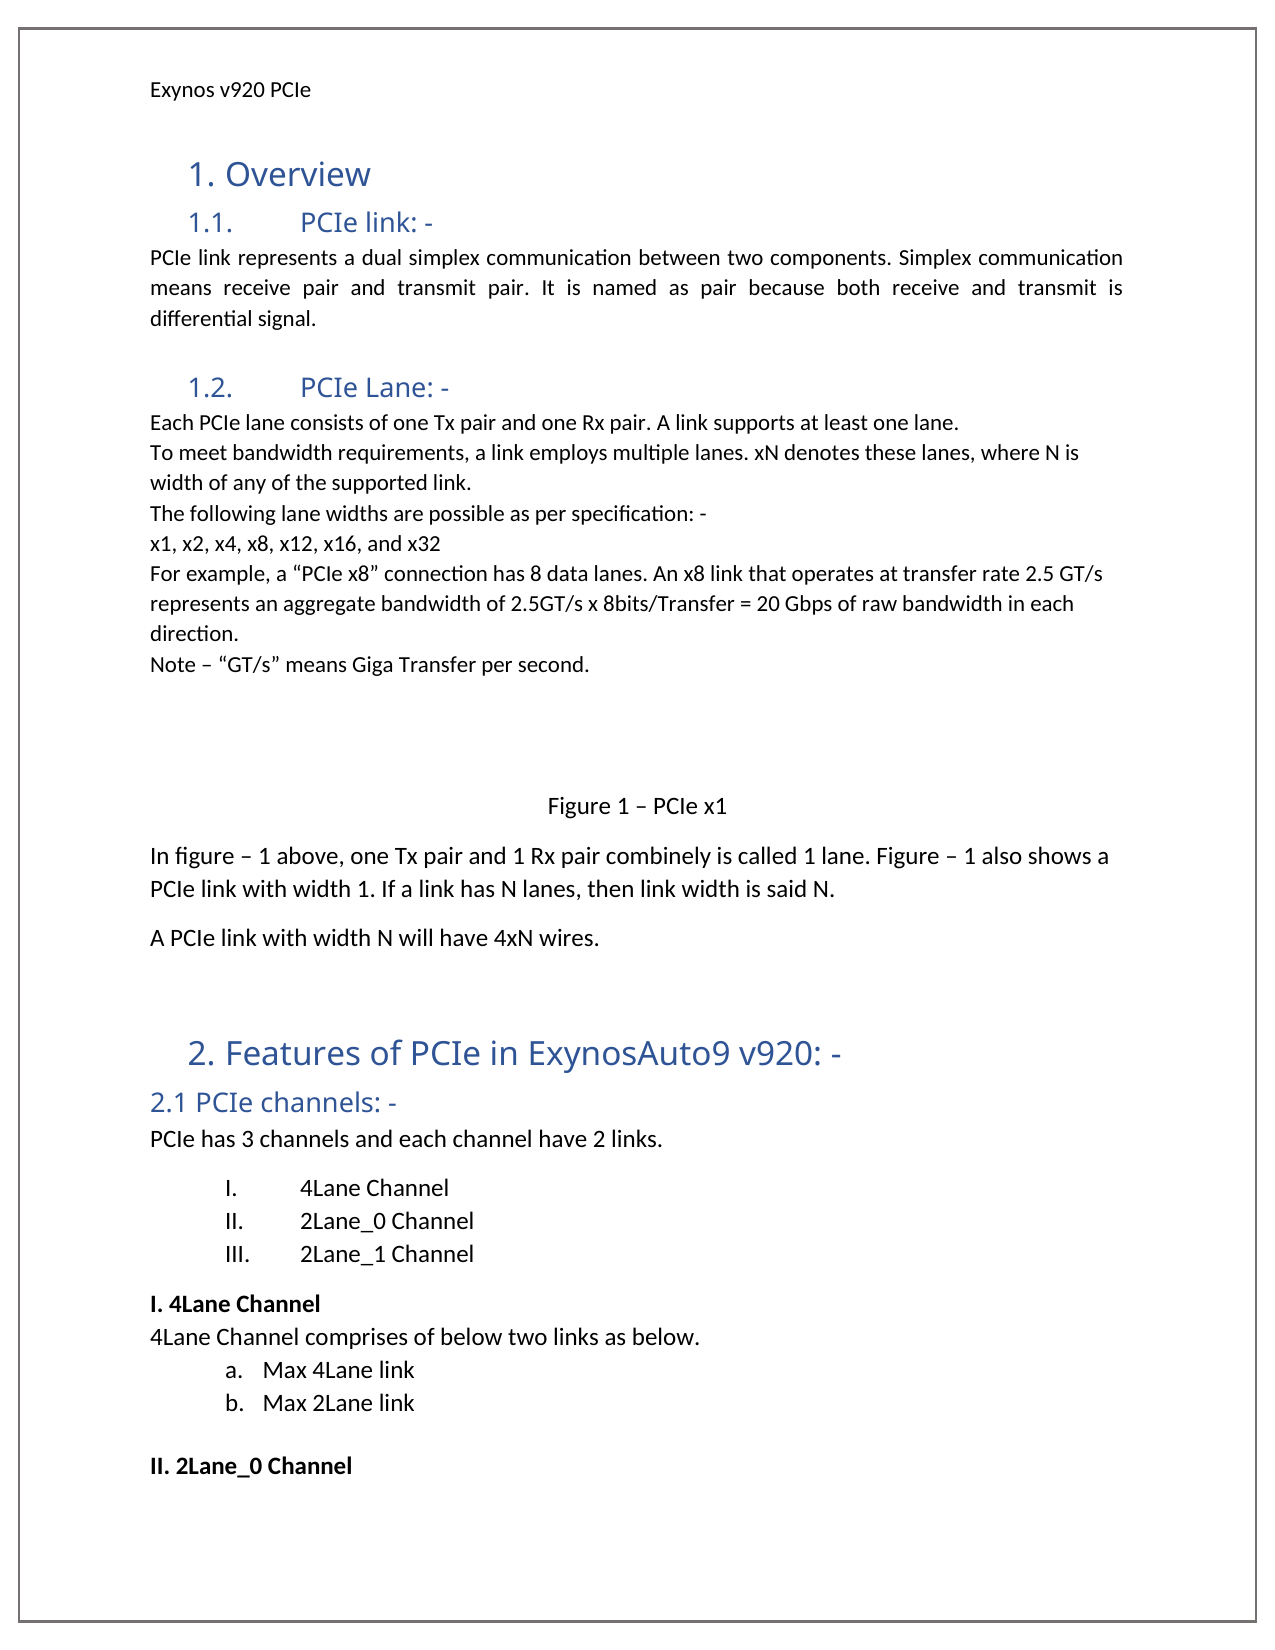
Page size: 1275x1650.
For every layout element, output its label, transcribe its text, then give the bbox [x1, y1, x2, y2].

text II. 2Lane_0 Channel [150, 1450, 1125, 1480]
subtitle PCIe link: - [187, 203, 1125, 240]
text Each PCIe lane consists of one Tx pair and one Rx pair. A link supports at least one lane. [150, 408, 1125, 436]
list 2Lane_0 Channel [225, 1205, 1125, 1236]
text I. 4Lane Channel [150, 1288, 1125, 1318]
text 4Lane Channel comprises of below two links as below. [150, 1321, 1125, 1351]
list 2Lane_1 Channel [225, 1238, 1125, 1269]
list Max 4Lane link [225, 1354, 1125, 1384]
text A PCIe link with width N will have 4xN wires. [150, 922, 1125, 953]
text To meet bandwidth requirements, a link employs multiple lanes. xN denotes these lanes, where N is width of any of the supported link. [150, 438, 1125, 497]
list Max 2Lane link [225, 1387, 1125, 1417]
list 4Lane Channel [225, 1172, 1125, 1203]
subtitle PCIe Lane: - [187, 368, 1125, 405]
text x1, x2, x4, x8, x12, x16, and x32 [150, 529, 1125, 557]
subtitle Features of PCIe in ExynosAuto9 v920: - [187, 1030, 1125, 1075]
text For example, a “PCIe x8” connection has 8 data lanes. An x8 link that operates at transfer rate 2.5 GT/s represents an aggregate bandwidth of 2.5GT/s x 8bits/Transfer = 20 Gbps of raw bandwidth in each direction. [150, 559, 1125, 648]
text In figure – 1 above, one Tx pair and 1 Rx pair combinely is called 1 lane. Figure – 1 also shows a PCIe link with width 1. If a link has N lanes, then link width is said N. [150, 840, 1125, 903]
subtitle 2.1 PCIe channels: - [150, 1083, 1125, 1120]
subtitle Overview [187, 150, 1125, 196]
text PCIe has 3 channels and each channel have 2 links. [150, 1123, 1125, 1153]
text PCIe link represents a dual simplex communication between two components. Simplex communication means receive pair and transmit pair. It is named as pair because both receive and transmit is differential signal. [150, 243, 1125, 332]
text The following lane widths are possible as per specification: - [150, 499, 1125, 527]
text Note – “GT/s” means Giga Transfer per second. [150, 650, 1125, 678]
text Figure 1 – PCIe x1 [150, 790, 1125, 821]
